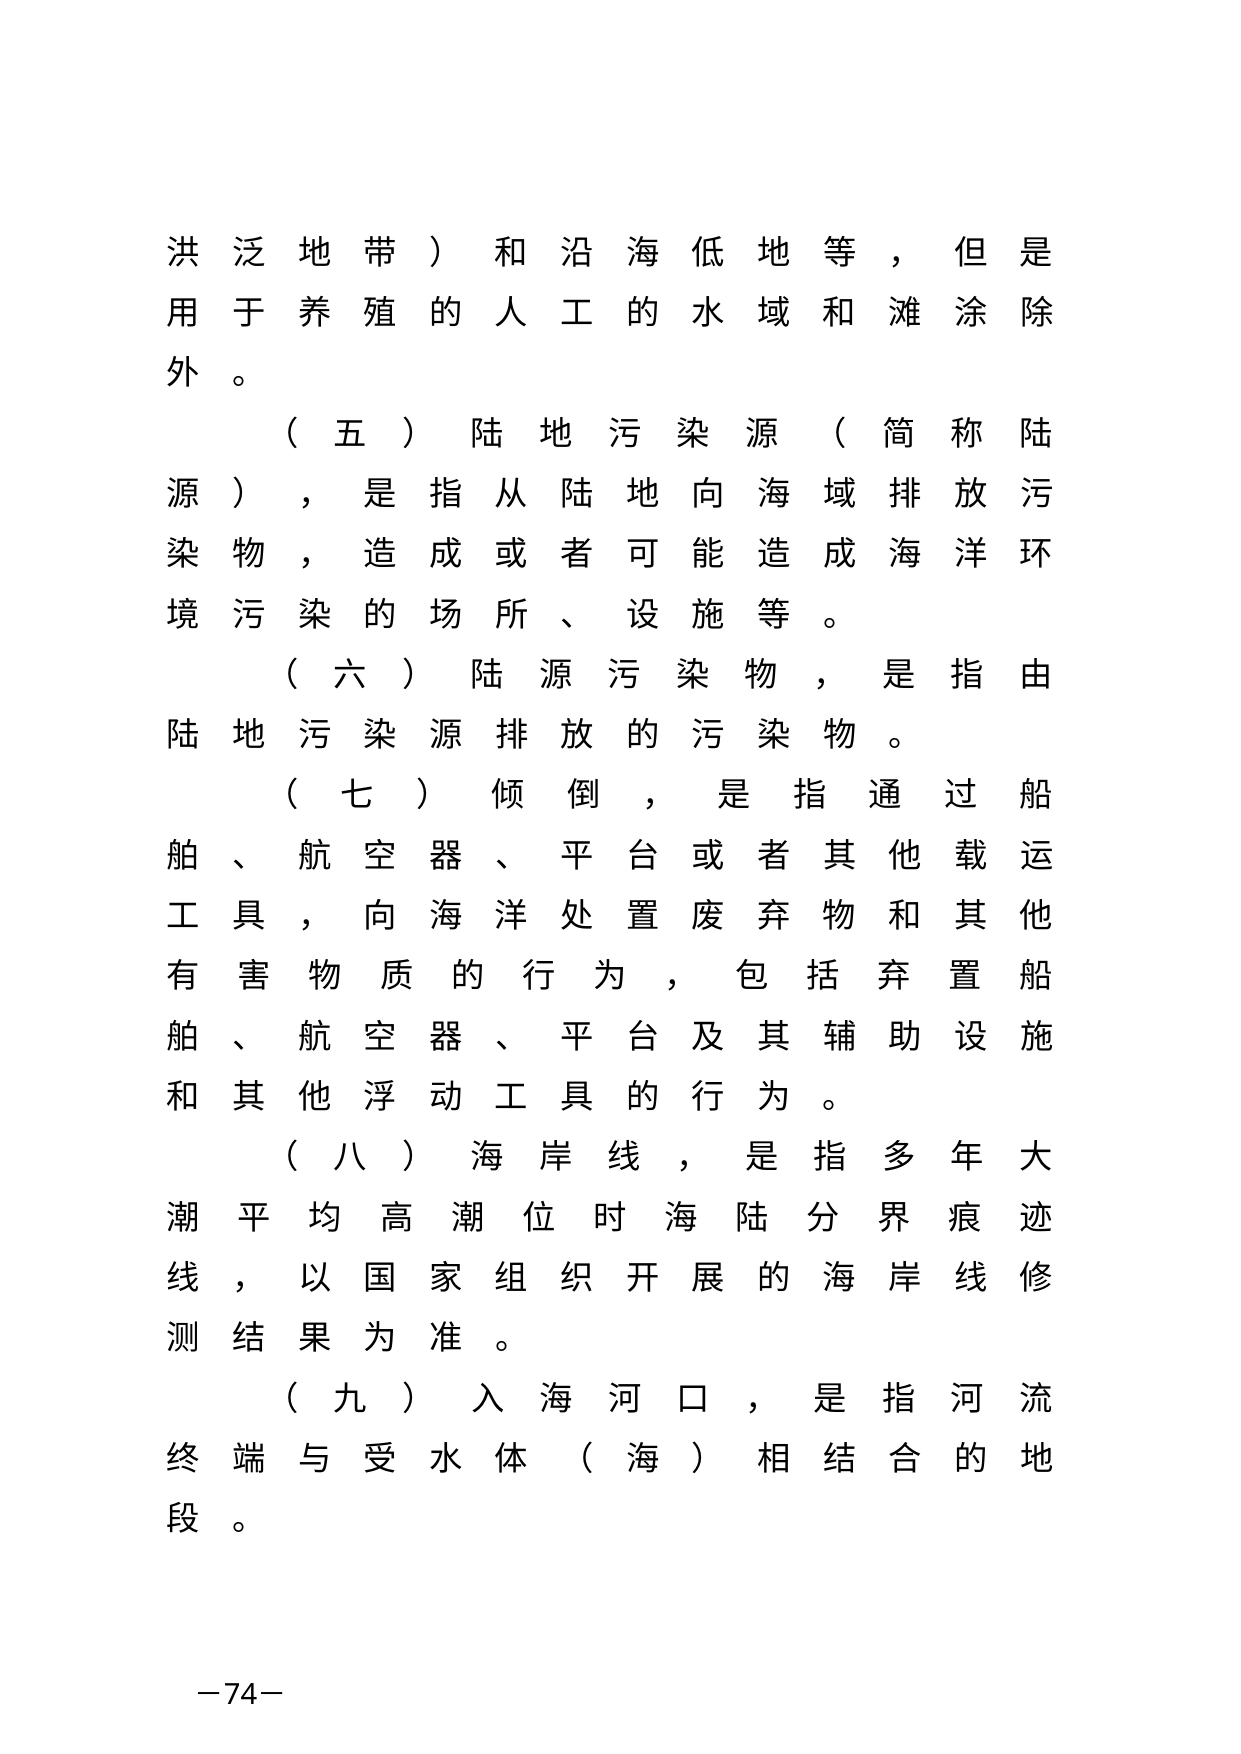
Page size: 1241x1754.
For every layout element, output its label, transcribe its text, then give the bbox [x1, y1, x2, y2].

text （五）陆地污染源（简称陆源），是指从陆地向海域排放污染物，造成或者可能造成海洋环境污染的场所、设施等。 [167, 400, 1085, 642]
text （七）倾倒，是指通过船舶、航空器、平台或者其他载运工具，向海洋处置废弃物和其他有害物质的行为，包括弃置船舶、航空器、平台及其辅助设施和其他浮动工具的行为。 [167, 762, 1085, 1124]
text （六）陆源污染物，是指由陆地污染源排放的污染物。 [167, 642, 1085, 762]
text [167, 219, 1085, 400]
text （九）入海河口，是指河流终端与受水体（海）相结合的地段。 [167, 1365, 1085, 1546]
text （八）海岸线，是指多年大潮平均高潮位时海陆分界痕迹线，以国家组织开展的海岸线修测结果为准。 [167, 1124, 1085, 1365]
